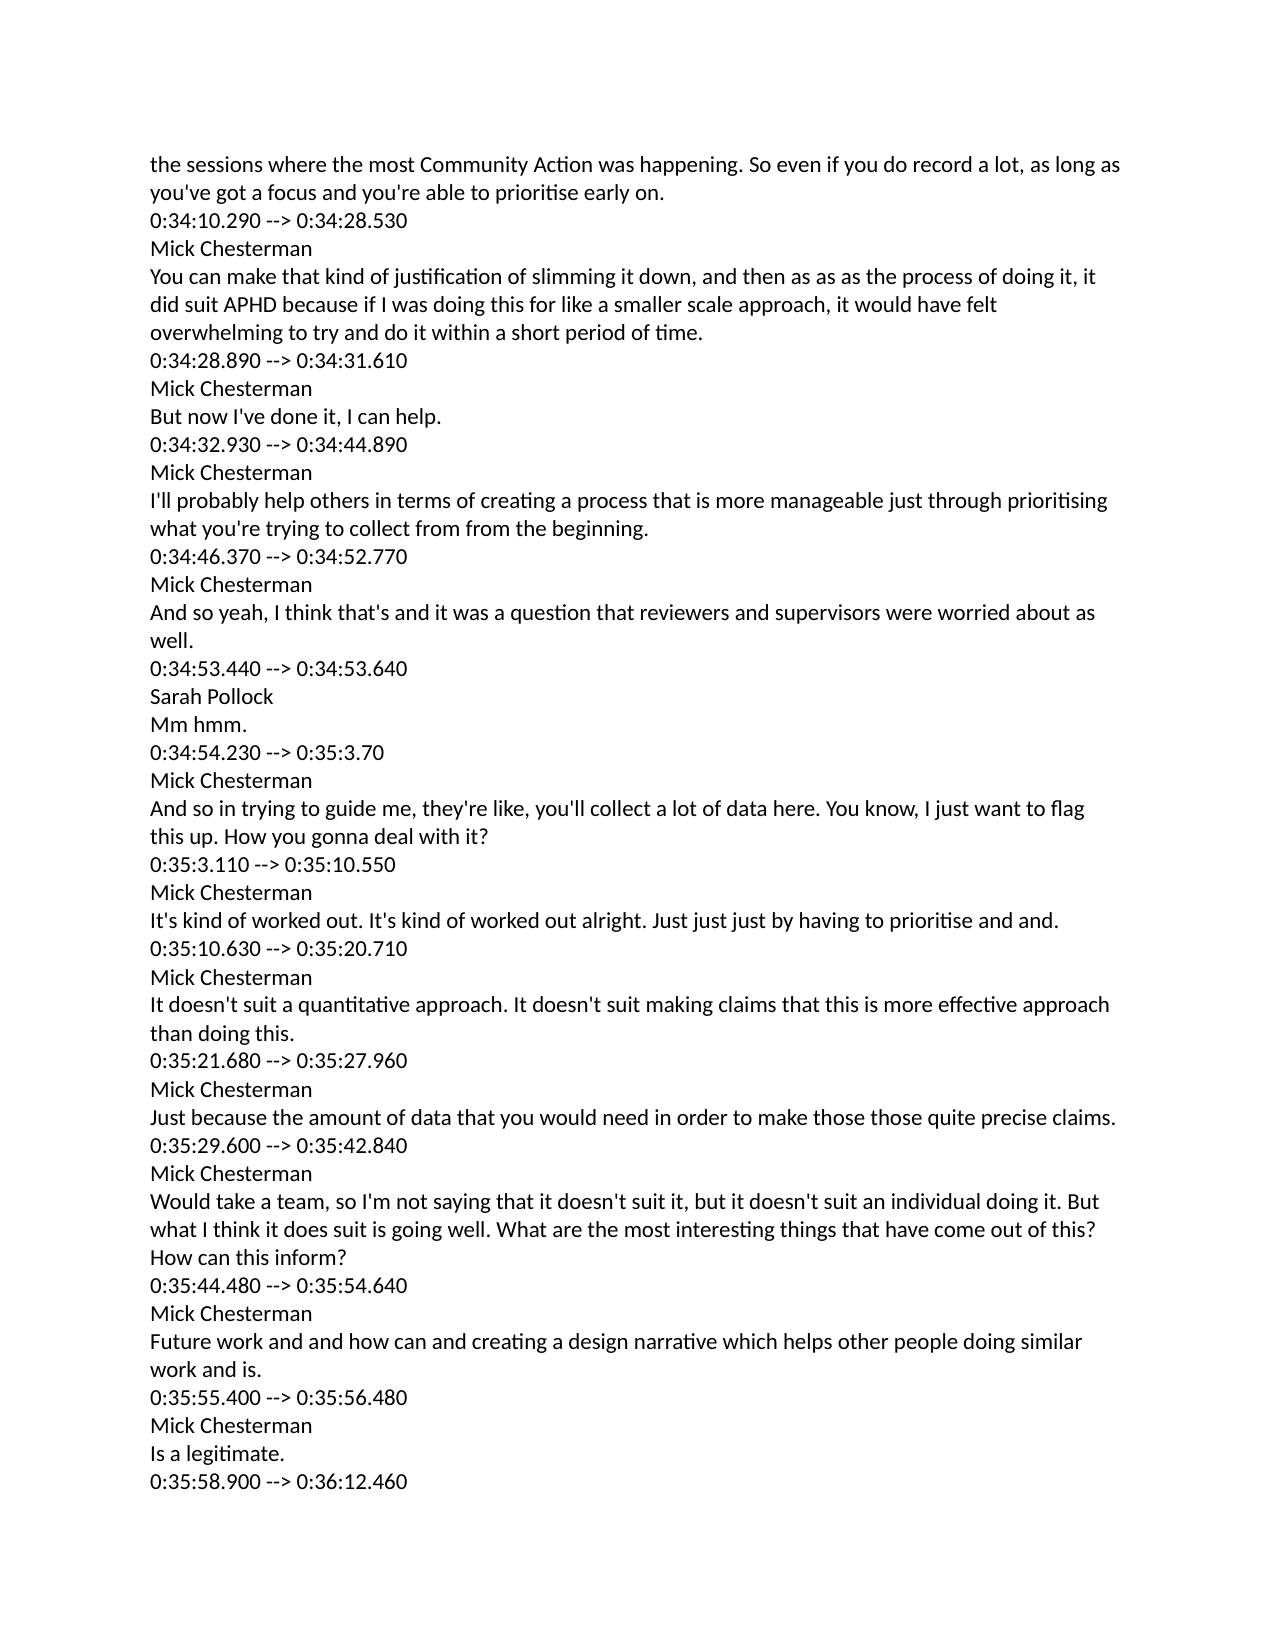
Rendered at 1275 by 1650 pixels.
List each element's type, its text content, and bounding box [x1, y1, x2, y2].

text 0:34:28.890 --> 0:34:31.610 Mick Chesterman But now I've done it, I can help. [150, 346, 1125, 430]
text 0:34:53.440 --> 0:34:53.640 Sarah Pollock Mm hmm. [150, 654, 1125, 738]
text 0:35:44.480 --> 0:35:54.640 Mick Chesterman Future work and and how can and creating a design narrative which helps other people doing similar work and is. [150, 1271, 1125, 1383]
text 0:34:54.230 --> 0:35:3.70 Mick Chesterman And so in trying to guide me, they're like, you'll collect a lot of data here. You know, I just want to flag this up. How you gonna deal with it? [150, 738, 1125, 851]
text 0:35:3.110 --> 0:35:10.550 Mick Chesterman It's kind of worked out. It's kind of worked out alright. Just just just by having to prioritise and and. [150, 851, 1125, 934]
text 0:35:29.600 --> 0:35:42.840 Mick Chesterman Would take a team, so I'm not saying that it doesn't suit it, but it doesn't suit an individual doing it. But what I think it does suit is going well. What are the most interesting things that have come out of this? How can this inform? [150, 1131, 1125, 1271]
text 0:34:46.370 --> 0:34:52.770 Mick Chesterman And so yeah, I think that's and it was a question that reviewers and supervisors were worried about as well. [150, 542, 1125, 654]
text 0:34:32.930 --> 0:34:44.890 Mick Chesterman I'll probably help others in terms of creating a process that is more manageable just through prioritising what you're trying to collect from from the beginning. [150, 430, 1125, 542]
text 0:34:10.290 --> 0:34:28.530 Mick Chesterman You can make that kind of justification of slimming it down, and then as as as the process of doing it, it did suit APHD because if I was doing this for like a smaller scale approach, it would have felt overwhelming to try and do it within a short period of time. [150, 206, 1125, 346]
text 0:35:55.400 --> 0:35:56.480 Mick Chesterman Is a legitimate. [150, 1383, 1125, 1467]
text 0:35:21.680 --> 0:35:27.960 Mick Chesterman Just because the amount of data that you would need in order to make those those quite precise claims. [150, 1047, 1125, 1131]
text 0:35:10.630 --> 0:35:20.710 Mick Chesterman It doesn't suit a quantitative approach. It doesn't suit making claims that this is more effective approach than doing this. [150, 934, 1125, 1047]
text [150, 1467, 1125, 1495]
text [150, 150, 1125, 206]
